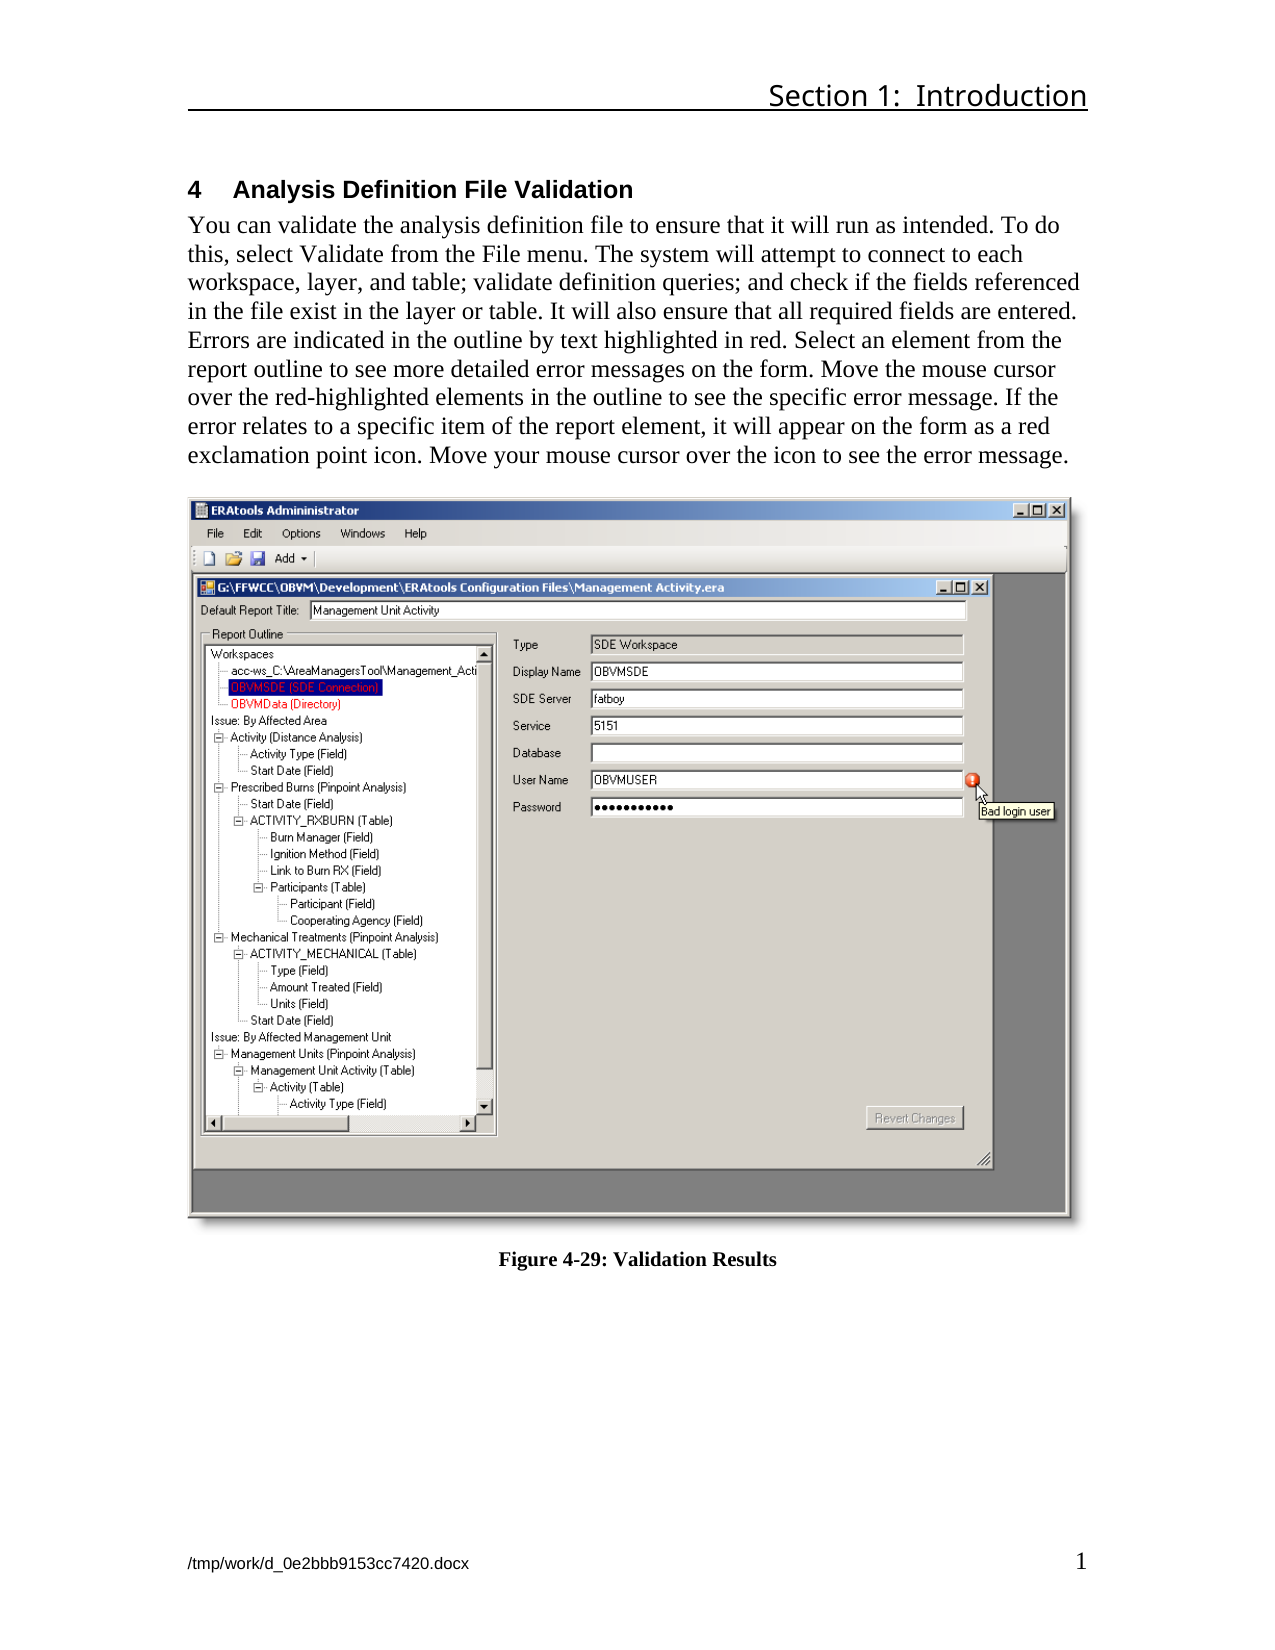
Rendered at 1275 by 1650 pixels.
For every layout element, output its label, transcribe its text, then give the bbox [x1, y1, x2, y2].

subtitle Analysis Definition File Validation [187, 175, 1087, 204]
picture [187, 497, 1088, 1235]
text You can validate the analysis definition file to ensure that it will run as intended. To do this, select Validate from the File menu. The system will attempt to connect to each workspace, layer, and table; validate definition queries; and check if the fields referenced in the file exist in the layer or table. It will also ensure that all required fields are entered. Errors are indicated in the outline by text highlighted in red. Select an element from the report outline to see more detailed error messages on the form. Move the mouse cursor over the red-highlighted elements in the outline to see the specific error message. If the error relates to a specific item of the report element, it will appear on the form as a red exclamation point icon. Move your mouse cursor over the icon to see the error message. [187, 210, 1087, 469]
